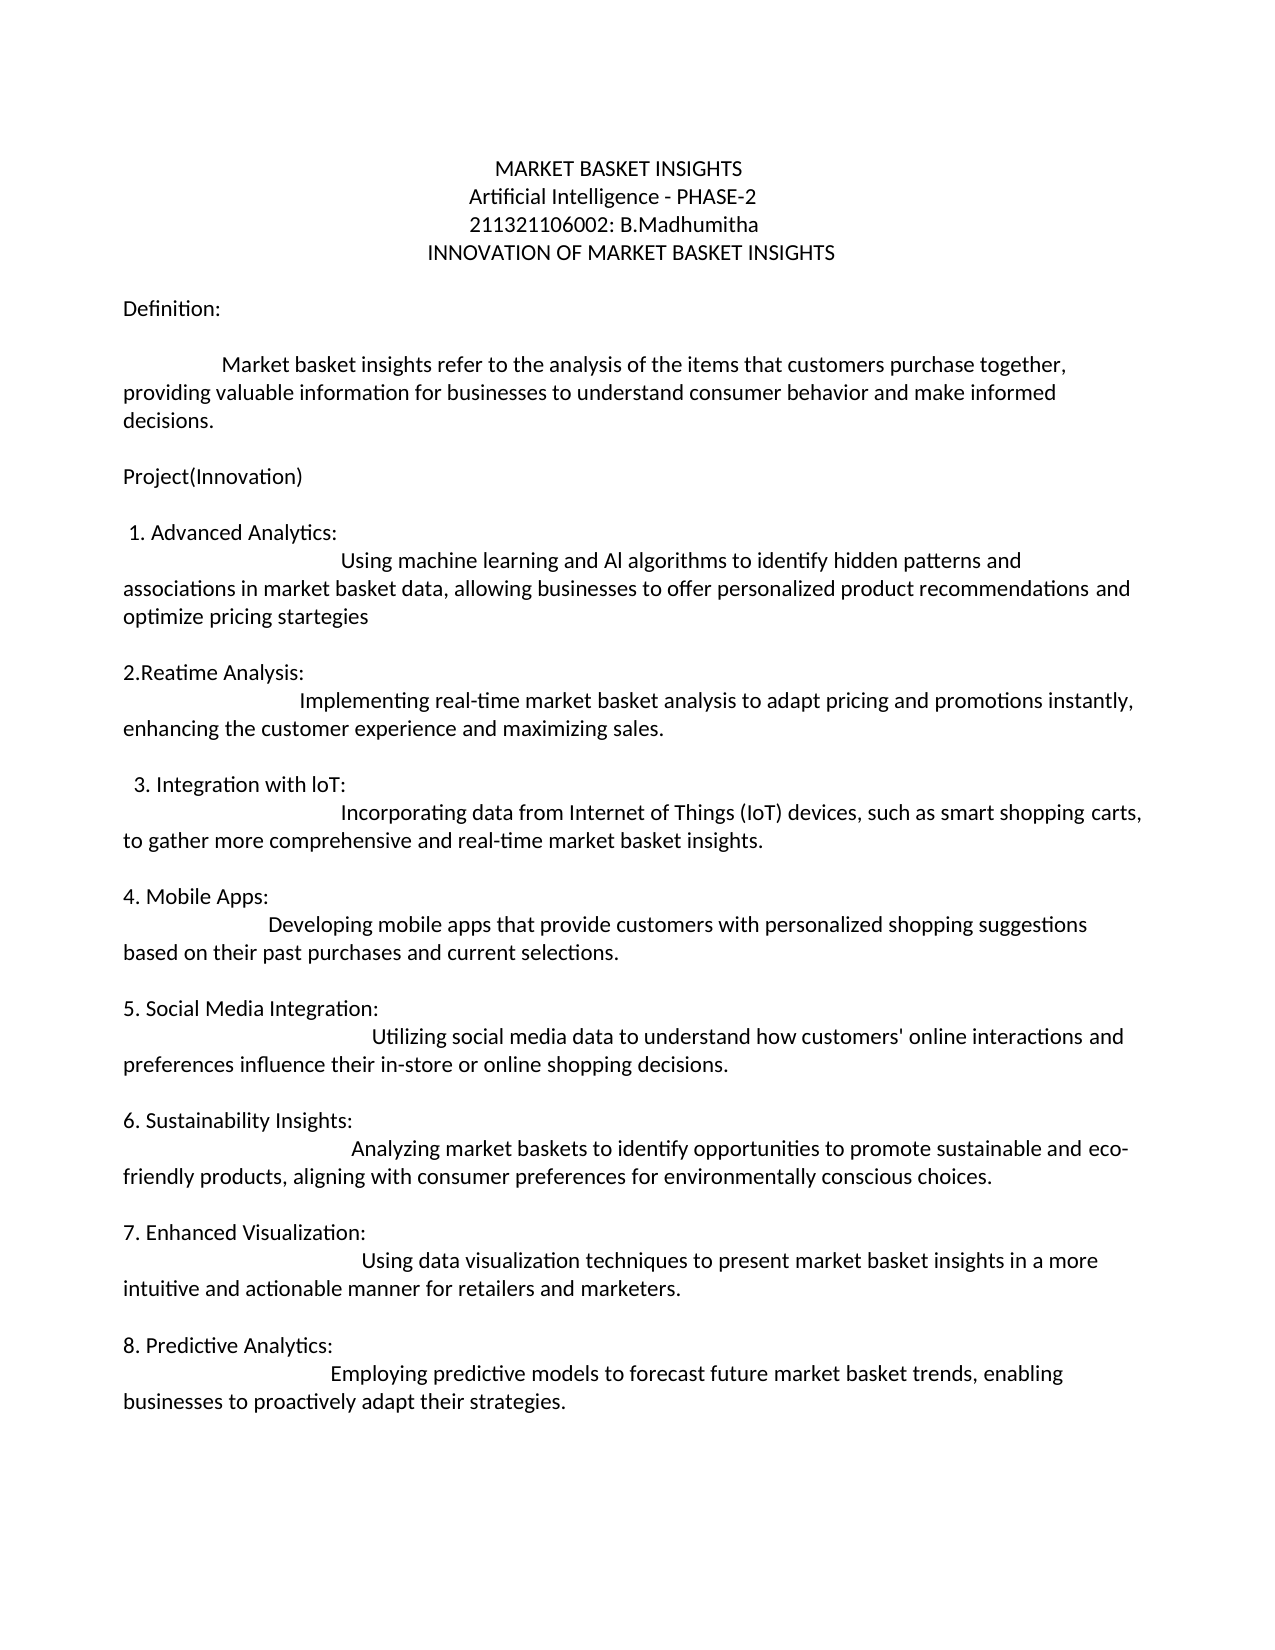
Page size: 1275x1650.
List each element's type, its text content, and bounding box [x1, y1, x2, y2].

text Employing predictive models to forecast future market basket trends, enabling businesses to proactively adapt their strategies. [123, 1359, 1146, 1415]
text Utilizing social media data to understand how customers' online interactions and preferences influence their in-store or online shopping decisions. [123, 1022, 1145, 1078]
text INNOVATION OF MARKET BASKET INSIGHTS [397, 238, 865, 266]
list Advanced Analytics: [128, 518, 1162, 546]
list Mobile Apps: [123, 882, 1162, 910]
text Developing mobile apps that provide customers with personalized shopping suggestions based on their past purchases and current selections. [123, 910, 1149, 966]
text associations in market basket data, allowing businesses to offer personalized product recommendations and optimize pricing startegies [123, 574, 1152, 630]
text Using machine learning and Al algorithms to identify hidden patterns and [341, 546, 1162, 574]
text Market basket insights refer to the analysis of the items that customers purchase together, providing valuable information for businesses to understand consumer behavior and make informed decisions. [123, 350, 1128, 434]
text Project(Innovation) [123, 462, 1162, 490]
list Predictive Analytics: [123, 1331, 1162, 1359]
text Definition: [123, 294, 1162, 322]
text MARKET BASKET INSIGHTS [371, 154, 865, 182]
text Artificial Intelligence - PHASE-2 211321106002: B.Madhumitha [431, 182, 794, 238]
text Analyzing market baskets to identify opportunities to promote sustainable and eco-friendly products, aligning with consumer preferences for environmentally conscious choices. [123, 1134, 1142, 1191]
list Integration with loT: [133, 770, 1162, 798]
list Social Media Integration: [123, 994, 1162, 1022]
list Enhanced Visualization: [123, 1218, 1162, 1247]
text Implementing real-time market basket analysis to adapt pricing and promotions instantly, enhancing the customer experience and maximizing sales. [123, 686, 1162, 742]
text Incorporating data from Internet of Things (IoT) devices, such as smart shopping carts, to gather more comprehensive and real-time market basket insights. [123, 798, 1146, 854]
text Using data visualization techniques to present market basket insights in a more intuitive and actionable manner for retailers and marketers. [123, 1247, 1146, 1303]
list Reatime Analysis: [123, 658, 1162, 686]
list Sustainability Insights: [123, 1107, 1162, 1134]
